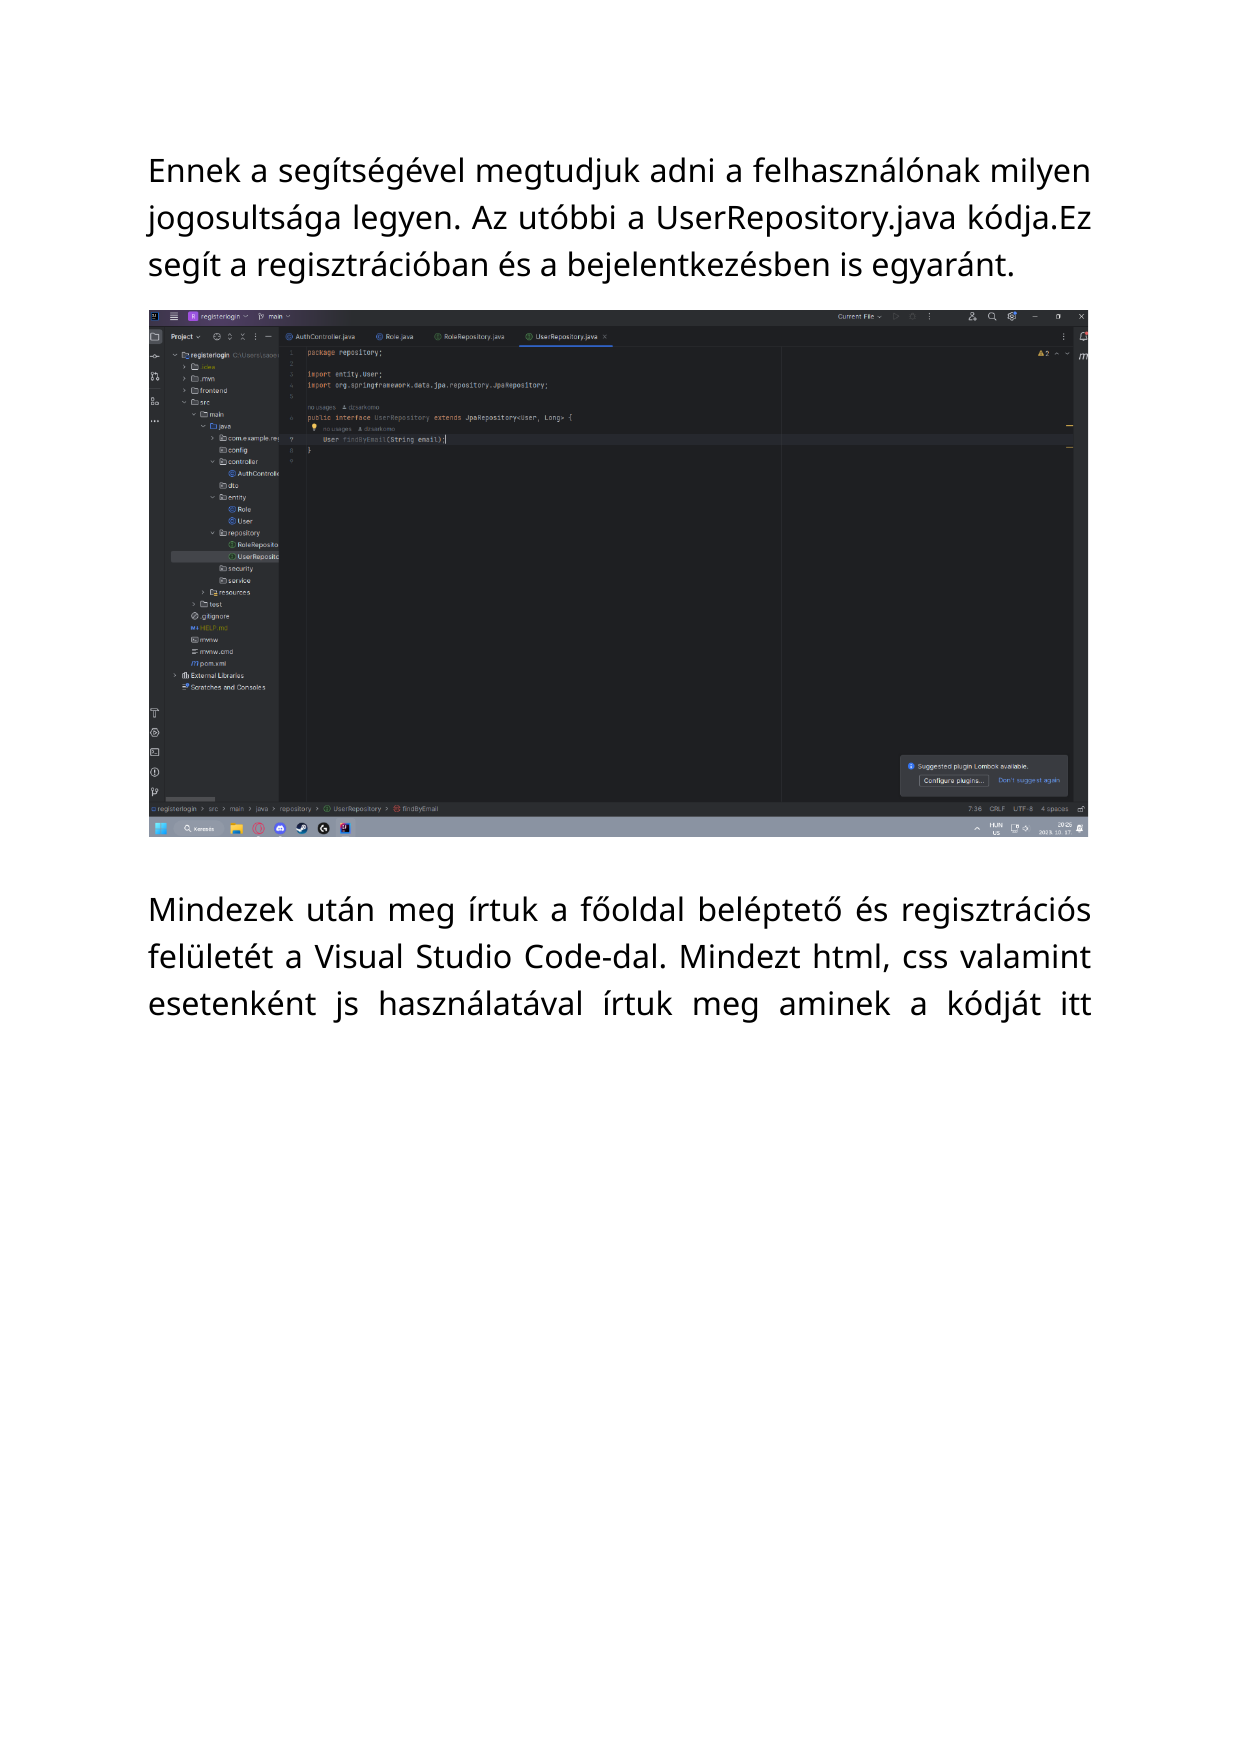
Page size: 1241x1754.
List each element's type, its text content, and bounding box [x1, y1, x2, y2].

text Ennek a segítségével megtudjuk adni a felhasználónak milyen jogosultsága legyen. Az utóbbi a UserRepository.java kódja.Ez segít a regisztrációban és a bejelentkezésben is egyaránt. [148, 148, 1093, 286]
picture [147, 310, 1088, 836]
